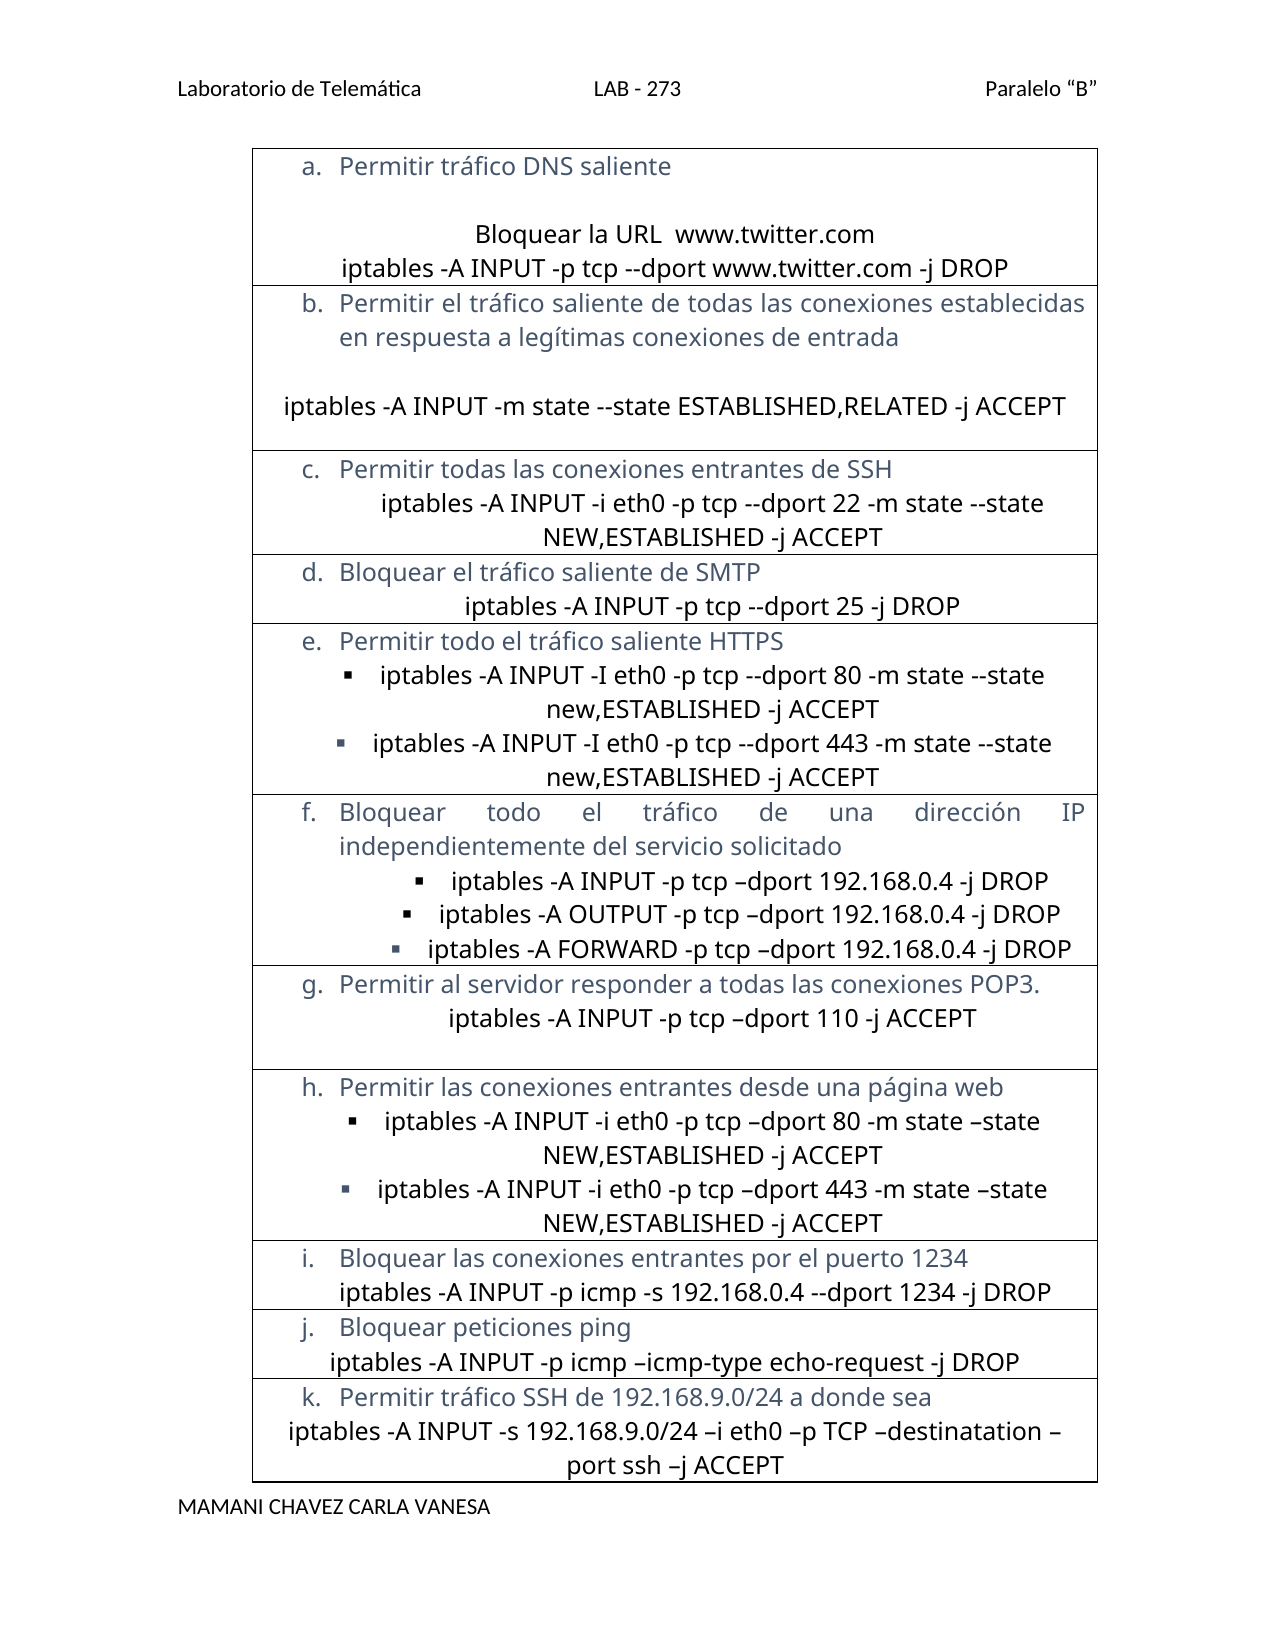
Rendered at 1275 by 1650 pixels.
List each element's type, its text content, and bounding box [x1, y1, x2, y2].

table_header Permitir tráfico DNS saliente Bloquear la URL www.twitter.com iptables -A INPUT -p tcp --dport www.twitter.com -j DROP [253, 149, 1097, 285]
table_cell Permitir todas las conexiones entrantes de SSH iptables -A INPUT -i eth0 -p tcp --dport 22 -m state --state NEW,ESTABLISHED -j ACCEPT [253, 451, 1097, 553]
table_cell Permitir todo el tráfico saliente HTTPS iptables -A INPUT -I eth0 -p tcp --dport 80 -m state --state new,ESTABLISHED -j ACCEPT iptables -A INPUT -I eth0 -p tcp --dport 443 -m state --state new,ESTABLISHED -j ACCEPT [253, 624, 1097, 794]
table_cell Permitir el tráfico saliente de todas las conexiones establecidas en respuesta a legítimas conexiones de entrada iptables -A INPUT -m state --state ESTABLISHED,RELATED -j ACCEPT [253, 286, 1097, 450]
table_cell Bloquear peticiones ping iptables -A INPUT -p icmp –icmp-type echo-request -j DROP [253, 1310, 1097, 1378]
table_cell Bloquear el tráfico saliente de SMTP iptables -A INPUT -p tcp --dport 25 -j DROP [253, 555, 1097, 623]
table_cell Permitir al servidor responder a todas las conexiones POP3. iptables -A INPUT -p tcp –dport 110 -j ACCEPT [253, 966, 1097, 1068]
table_cell Bloquear todo el tráfico de una dirección IP independientemente del servicio solicitado iptables -A INPUT -p tcp –dport 192.168.0.4 -j DROP iptables -A OUTPUT -p tcp –dport 192.168.0.4 -j DROP iptables -A FORWARD -p tcp –dport 192.168.0.4 -j DROP [253, 795, 1097, 965]
table_cell Bloquear las conexiones entrantes por el puerto 1234 iptables -A INPUT -p icmp -s 192.168.0.4 --dport 1234 -j DROP [253, 1241, 1097, 1309]
table_cell Permitir tráfico SSH de 192.168.9.0/24 a donde sea iptables -A INPUT -s 192.168.9.0/24 –i eth0 –p TCP –destinatation –port ssh –j ACCEPT [253, 1379, 1097, 1481]
table_cell Permitir las conexiones entrantes desde una página web iptables -A INPUT -i eth0 -p tcp –dport 80 -m state –state NEW,ESTABLISHED -j ACCEPT iptables -A INPUT -i eth0 -p tcp –dport 443 -m state –state NEW,ESTABLISHED -j ACCEPT [253, 1070, 1097, 1240]
